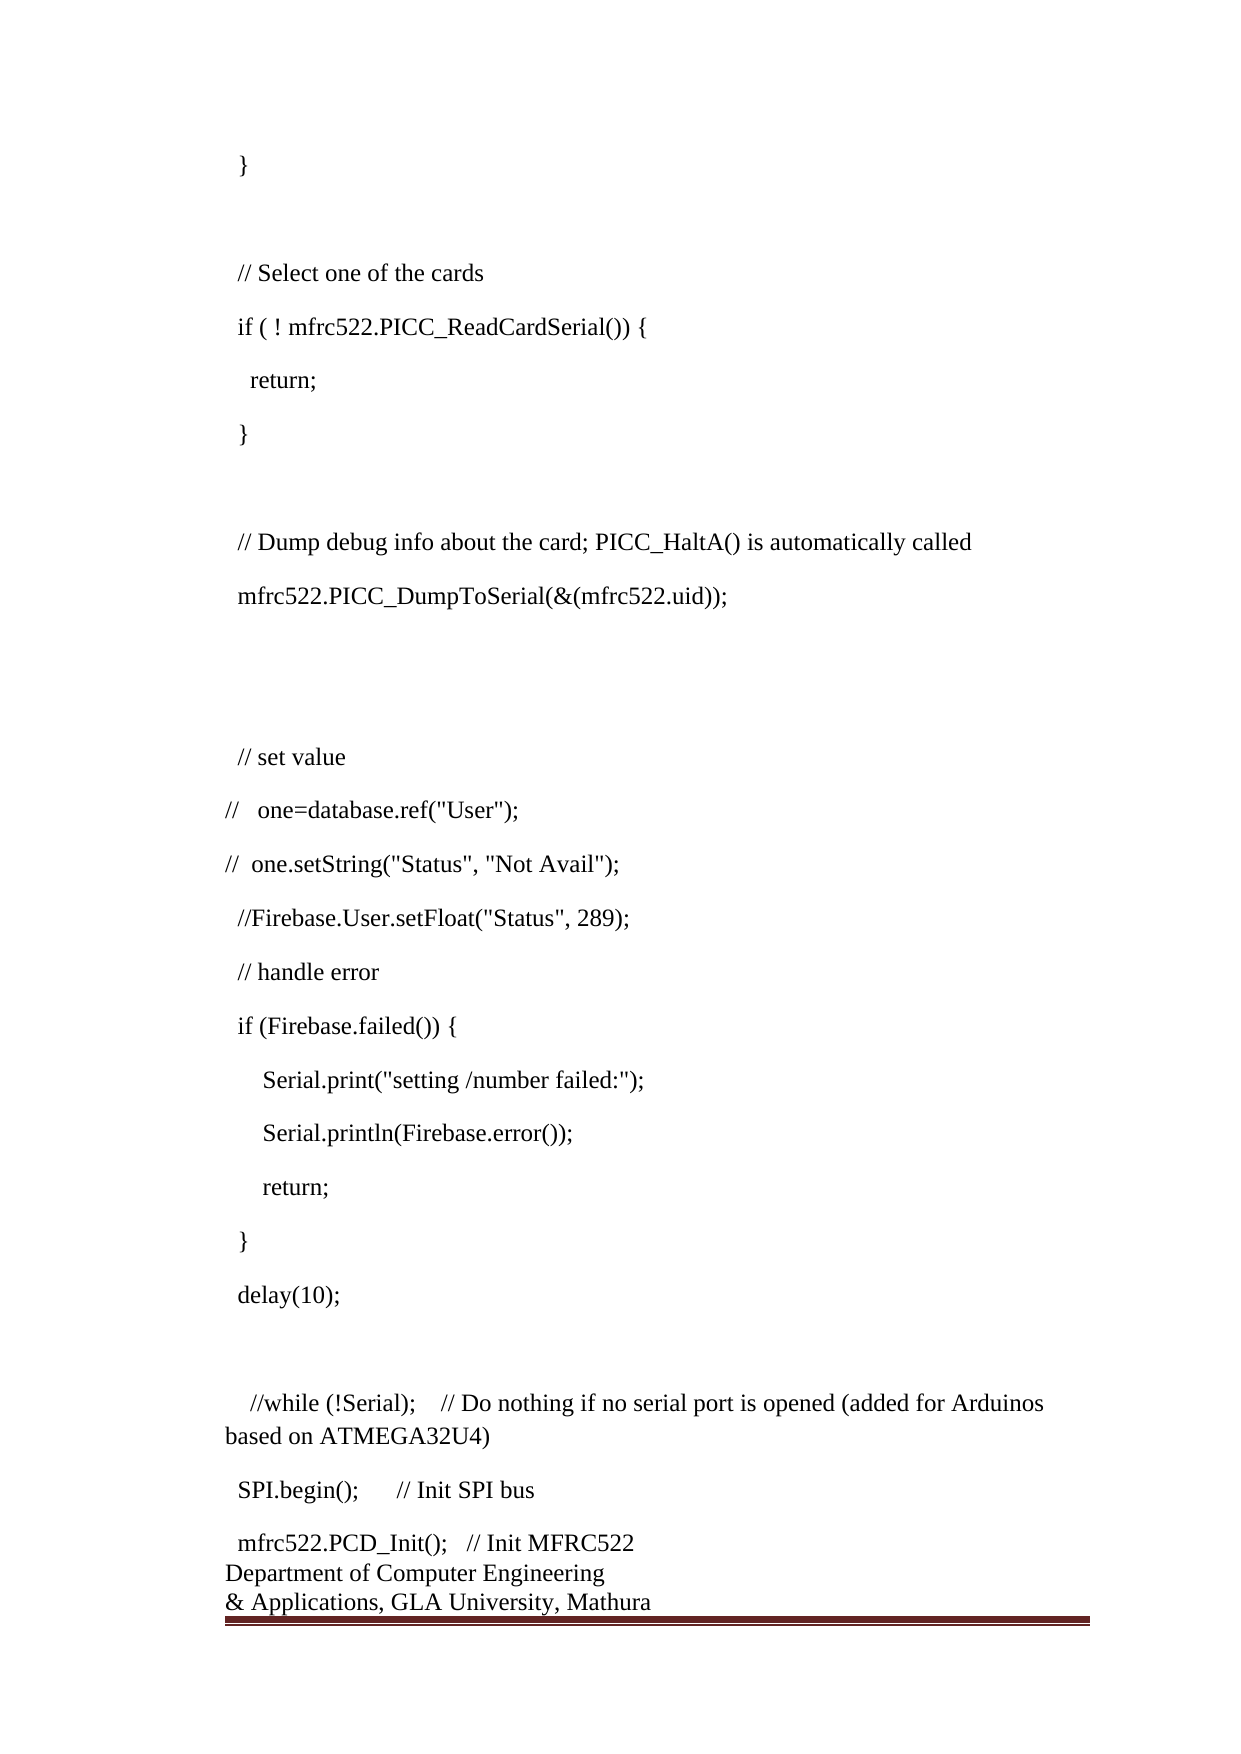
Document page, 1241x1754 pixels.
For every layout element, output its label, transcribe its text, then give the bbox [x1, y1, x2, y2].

text Serial.print("setting /number failed:"); [225, 1065, 1090, 1093]
text mfrc522.PICC_DumpToSerial(&(mfrc522.uid)); [225, 581, 1090, 609]
text return; [225, 1172, 1090, 1201]
text } [225, 150, 1090, 179]
text } [225, 1226, 1090, 1255]
text // Dump debug info about the card; PICC_HaltA() is automatically called [225, 527, 1090, 556]
text mfrc522.PCD_Init(); // Init MFRC522 [225, 1528, 1090, 1557]
text //Firebase.User.setFloat("Status", 289); [225, 903, 1090, 932]
text // one.setString("Status", "Not Avail"); [225, 849, 1090, 878]
text delay(10); [225, 1280, 1090, 1309]
text return; [225, 365, 1090, 394]
text if (Firebase.failed()) { [225, 1011, 1090, 1039]
text if ( ! mfrc522.PICC_ReadCardSerial()) { [225, 312, 1090, 340]
text //while (!Serial); // Do nothing if no serial port is opened (added for Arduinos based on ATMEGA32U4) [225, 1388, 1090, 1449]
text } [225, 419, 1090, 448]
text // one=database.ref("User"); [225, 795, 1090, 824]
text // Select one of the cards [225, 258, 1090, 286]
text Serial.println(Firebase.error()); [225, 1118, 1090, 1147]
text // set value [225, 742, 1090, 770]
text SPI.begin(); // Init SPI bus [225, 1475, 1090, 1503]
text // handle error [225, 957, 1090, 986]
